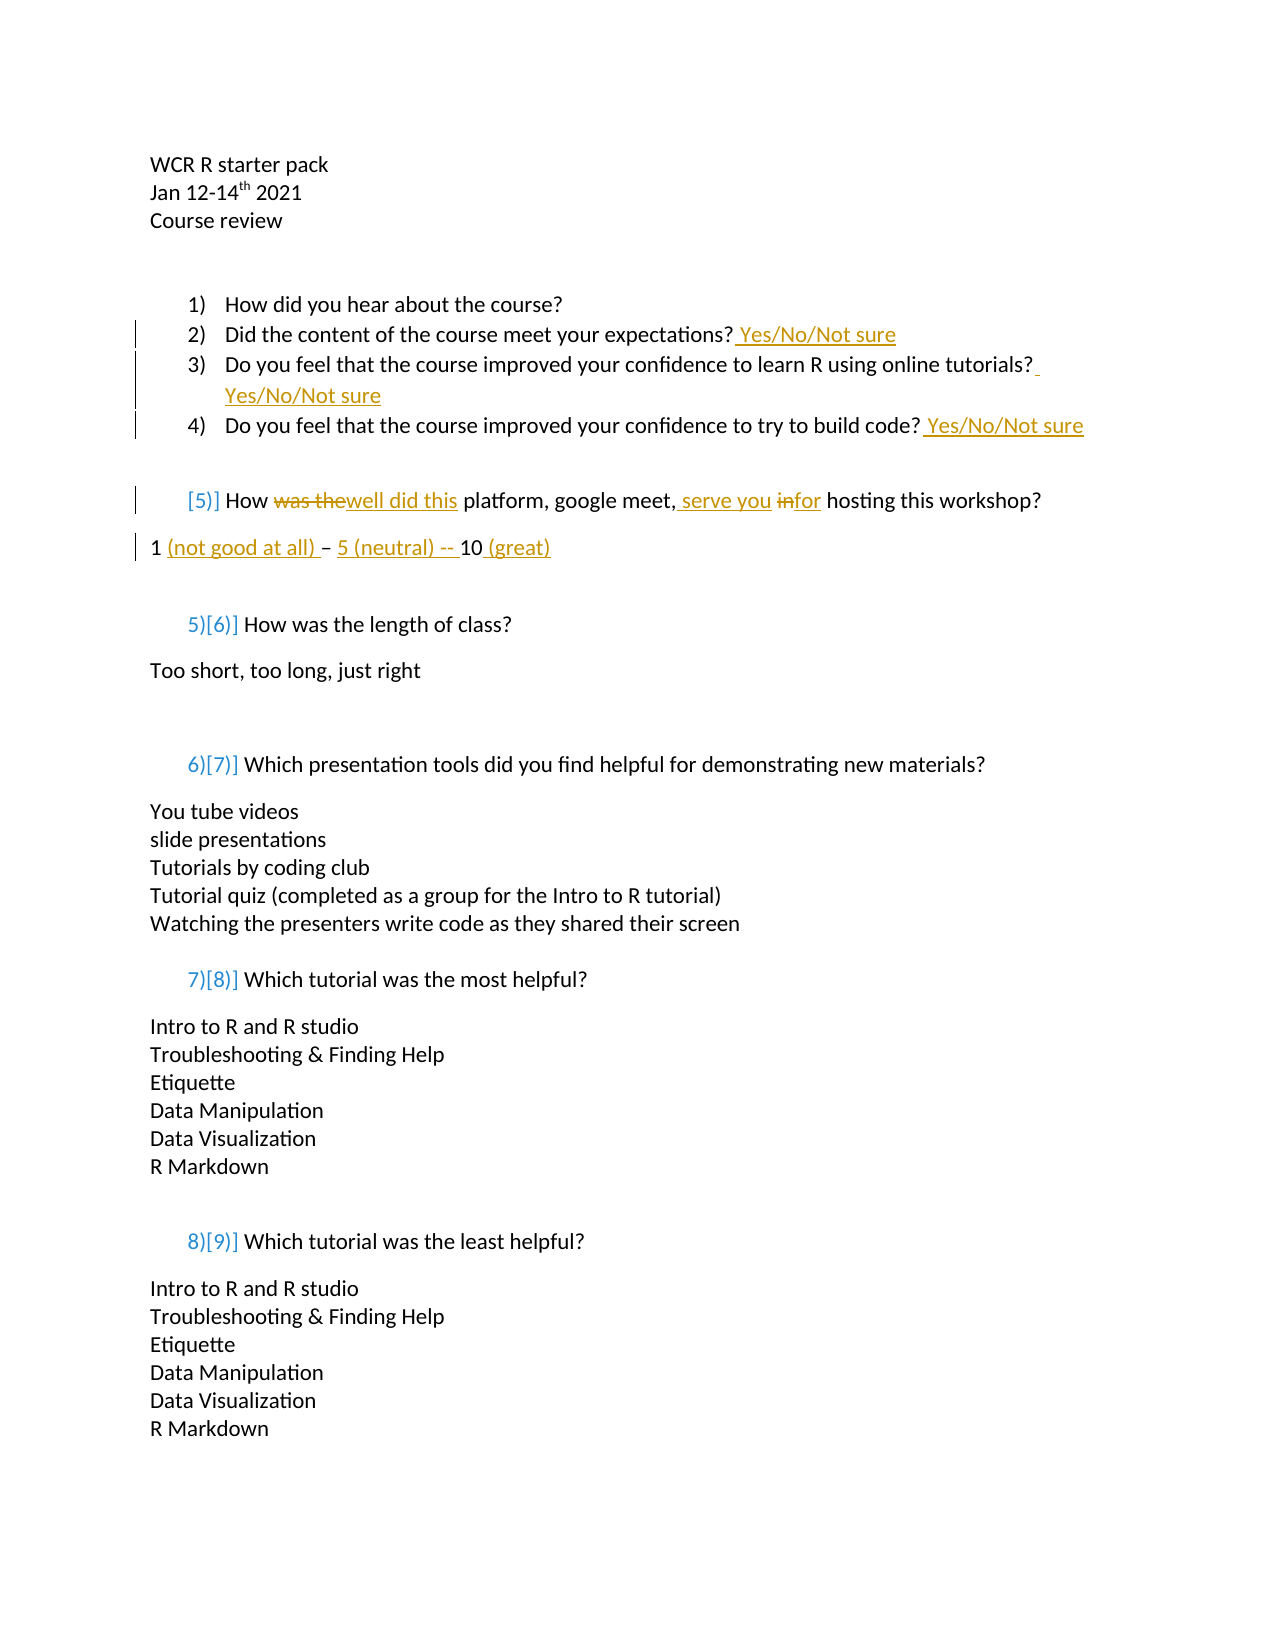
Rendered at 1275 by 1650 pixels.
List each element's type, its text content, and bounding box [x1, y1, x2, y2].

list Do you feel that the course improved your confidence to try to build code? [187, 411, 1125, 439]
text Watching the presenters write code as they shared their screen [150, 909, 1125, 937]
text Intro to R and R studio [150, 1012, 1125, 1040]
list Which presentation tools did you find helpful for demonstrating new materials? [187, 750, 1125, 778]
text Data Manipulation [150, 1358, 1125, 1386]
text Etiquette [150, 1330, 1125, 1358]
text Troubleshooting & Finding Help [150, 1302, 1125, 1330]
text R Markdown [150, 1414, 1125, 1442]
text Data Visualization [150, 1124, 1125, 1152]
list How platform, google meet, hosting this workshop? [187, 486, 1125, 514]
list Which tutorial was the least helpful? [187, 1227, 1125, 1255]
list How was the length of class? [187, 610, 1125, 638]
text Course review [150, 206, 1125, 234]
list Did the content of the course meet your expectations? [187, 320, 1125, 348]
list Do you feel that the course improved your confidence to learn R using online tutorials? [187, 351, 1125, 409]
list Which tutorial was the most helpful? [187, 965, 1125, 993]
text You tube videos [150, 797, 1125, 825]
text WCR R starter pack [150, 150, 1125, 178]
text Data Visualization [150, 1386, 1125, 1414]
text R Markdown [150, 1152, 1125, 1180]
text Troubleshooting & Finding Help [150, 1040, 1125, 1068]
text Tutorial quiz (completed as a group for the Intro to R tutorial) [150, 881, 1125, 909]
text slide presentations [150, 825, 1125, 853]
text Tutorials by coding club [150, 853, 1125, 881]
list How did you hear about the course? [187, 290, 1125, 318]
text Data Manipulation [150, 1096, 1125, 1124]
text Too short, too long, just right [150, 657, 1125, 685]
text Jan 12-14th 2021 [150, 178, 1125, 206]
text Etiquette [150, 1068, 1125, 1096]
text Intro to R and R studio [150, 1274, 1125, 1302]
text 1 – 10 [150, 533, 1125, 561]
